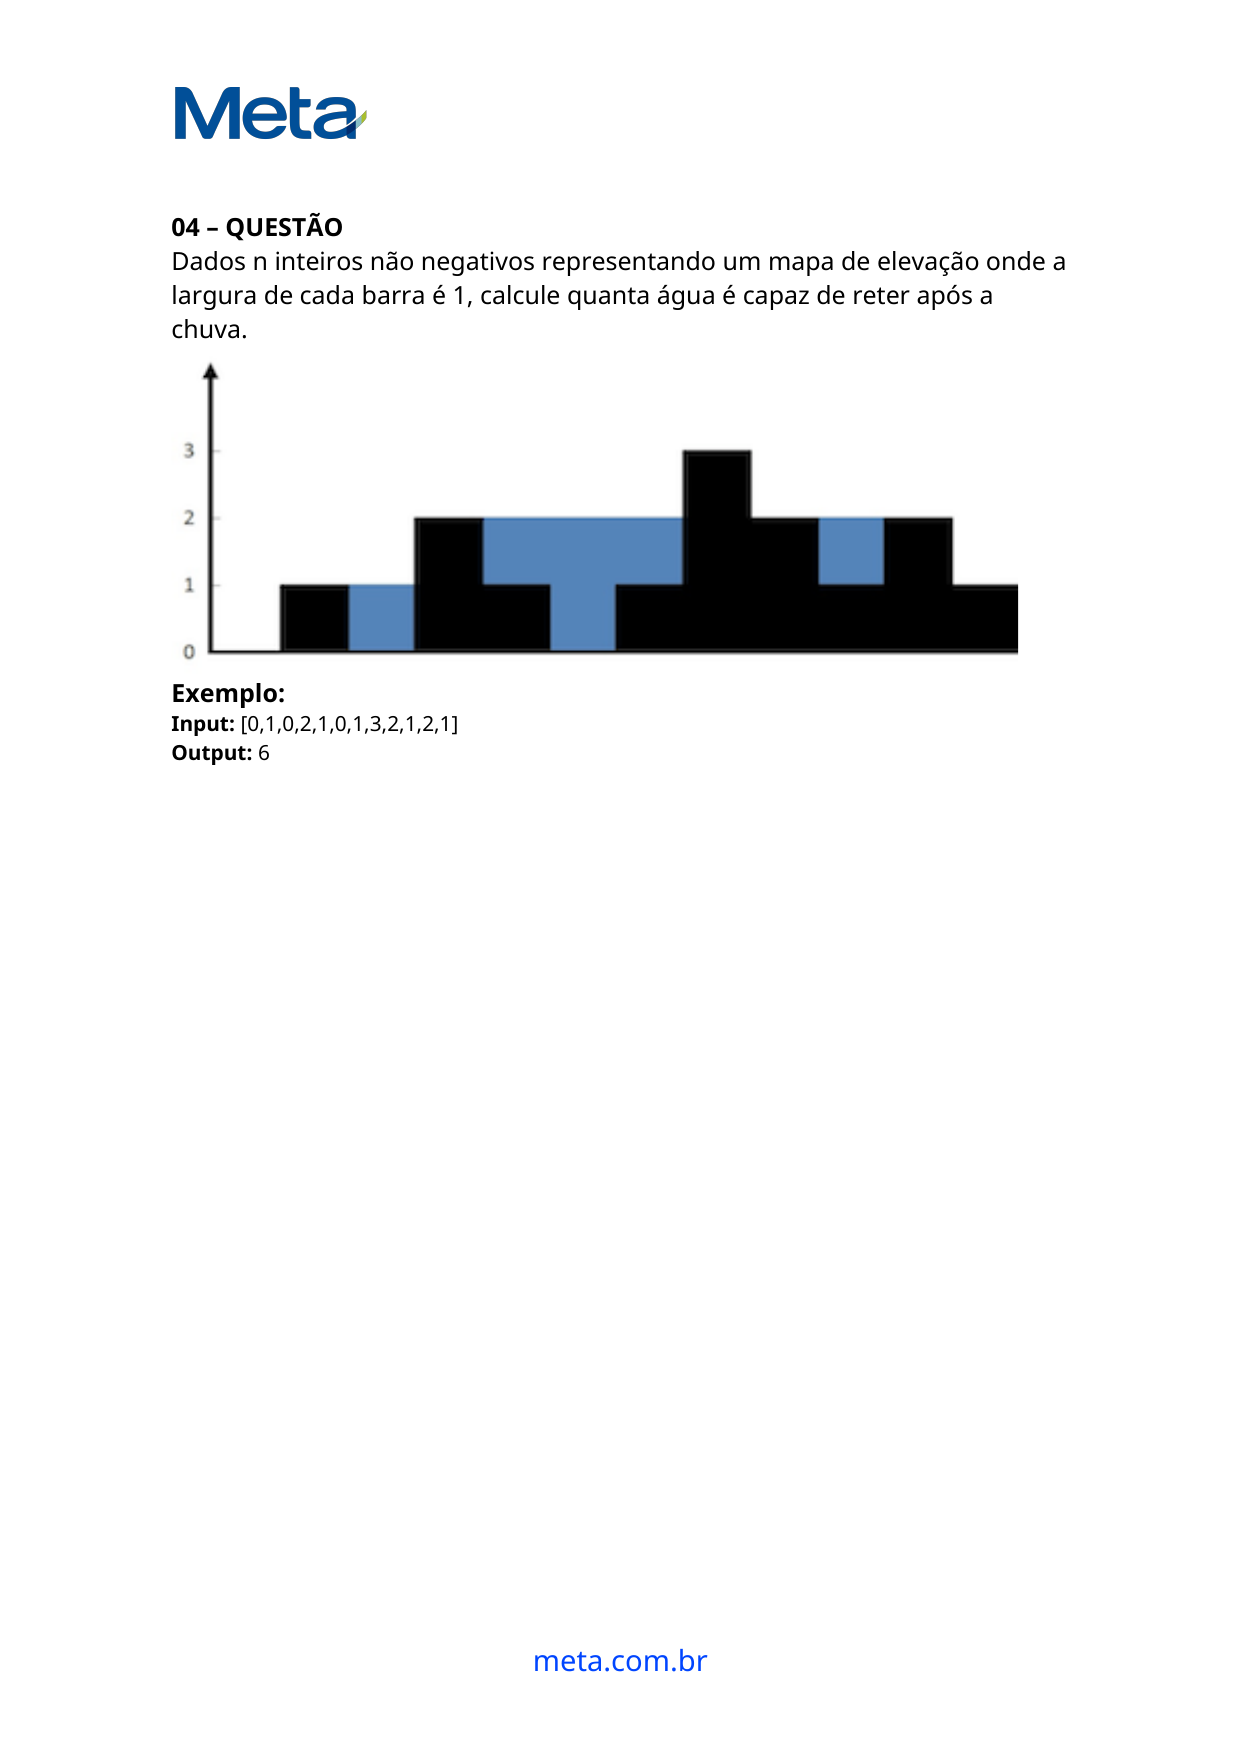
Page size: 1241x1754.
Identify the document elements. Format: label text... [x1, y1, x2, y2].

text Input: [0,1,0,2,1,0,1,3,2,1,2,1] [171, 709, 1069, 738]
text Exemplo: [171, 676, 1069, 709]
text Output: 6 [171, 738, 1069, 766]
text 04 – QUESTÃO [171, 209, 1069, 244]
picture [171, 73, 438, 154]
text Dados n inteiros não negativos representando um mapa de elevação onde a largura de cada barra é 1, calcule quanta água é capaz de reter após a chuva. [171, 244, 1069, 346]
